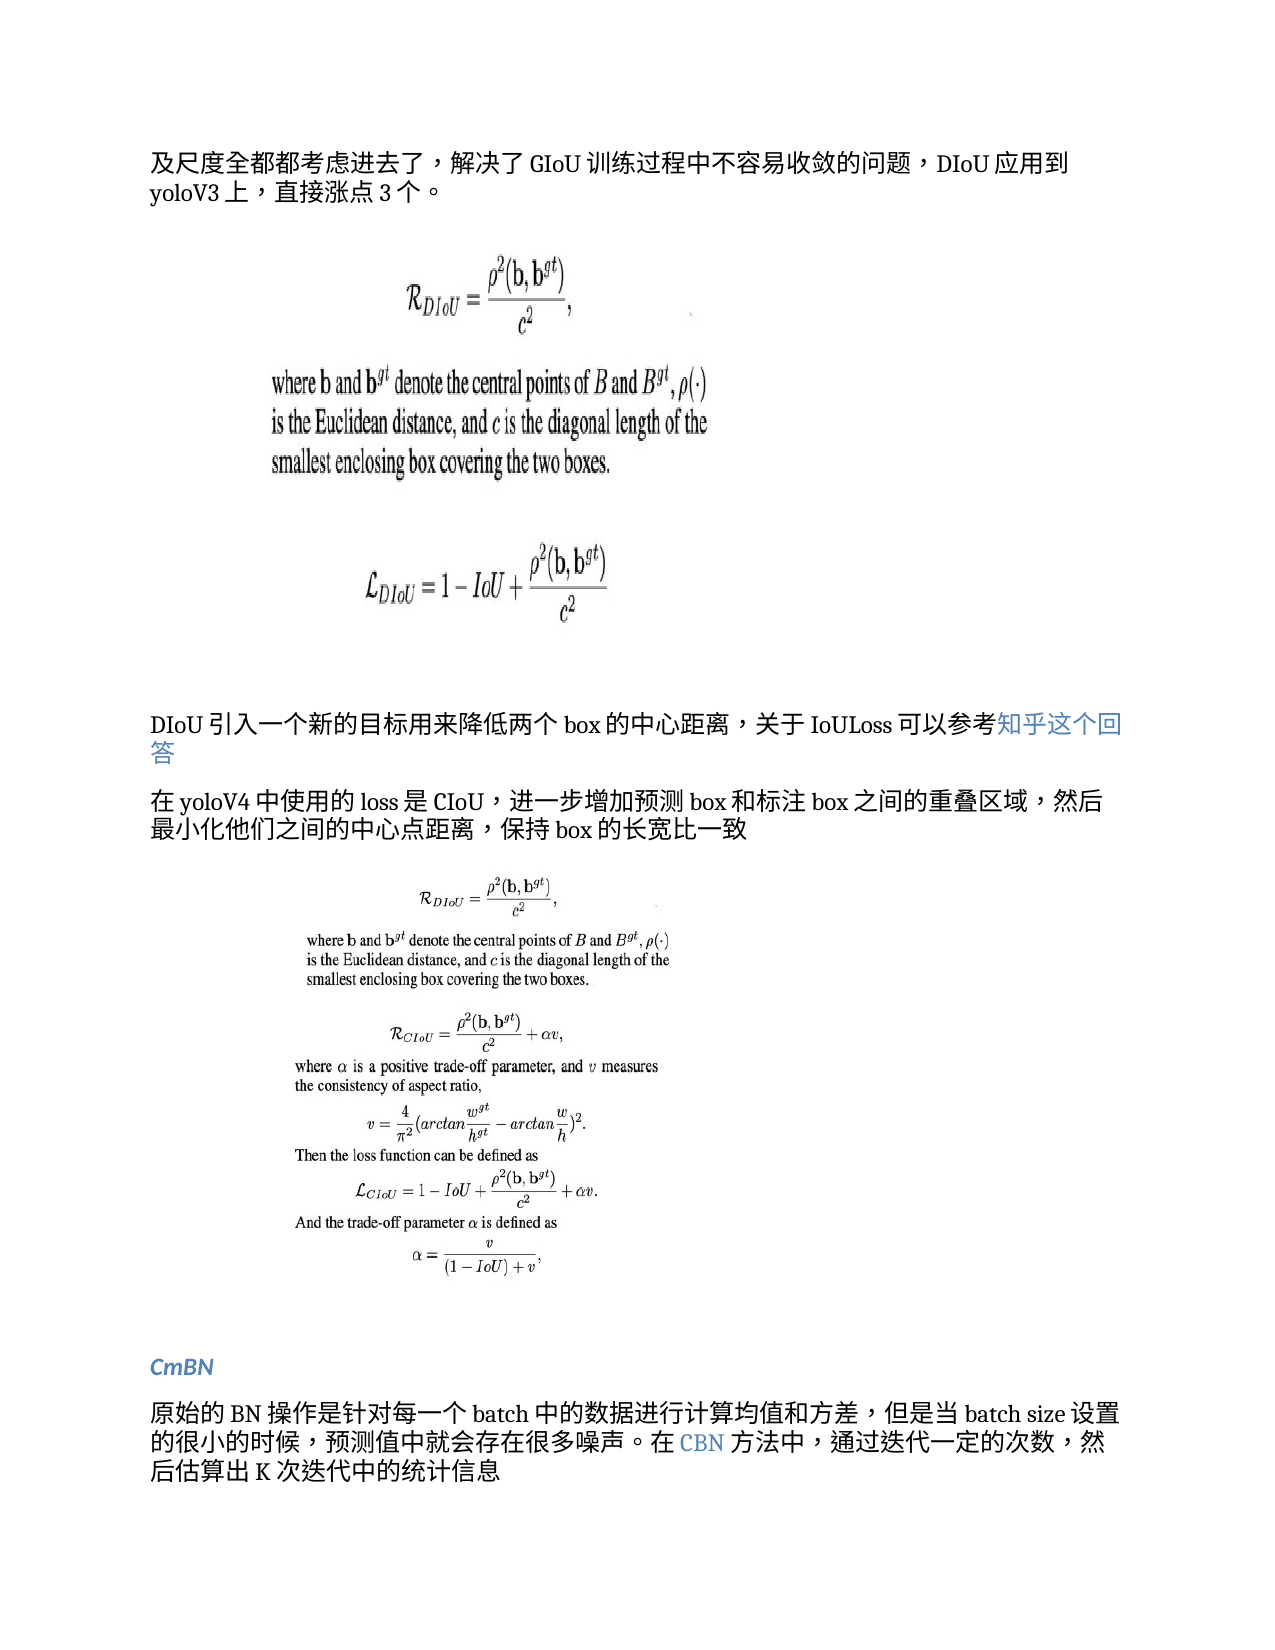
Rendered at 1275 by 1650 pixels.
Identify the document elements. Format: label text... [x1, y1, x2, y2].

picture [168, 863, 794, 1281]
text DIoU引入一个新的目标用来降低两个box的中心距离，关于IoULoss可以参考知乎这个回答 [150, 711, 1125, 769]
text 原始的BN操作是针对每一个batch中的数据进行计算均值和方差，但是当batch size设置的很小的时候，预测值中就会存在很多噪声。在CBN方法中，通过迭代一定的次数，然后估算出K次迭代中的统计信息 [150, 1400, 1125, 1486]
text 在yoloV4中使用的loss是CIoU，进一步增加预测box和标注box之间的重叠区域，然后最小化他们之间的中心点距离，保持box的长宽比一致 [150, 787, 1125, 845]
picture [168, 226, 794, 643]
subtitle CmBN [150, 1351, 1125, 1381]
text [150, 150, 1125, 207]
